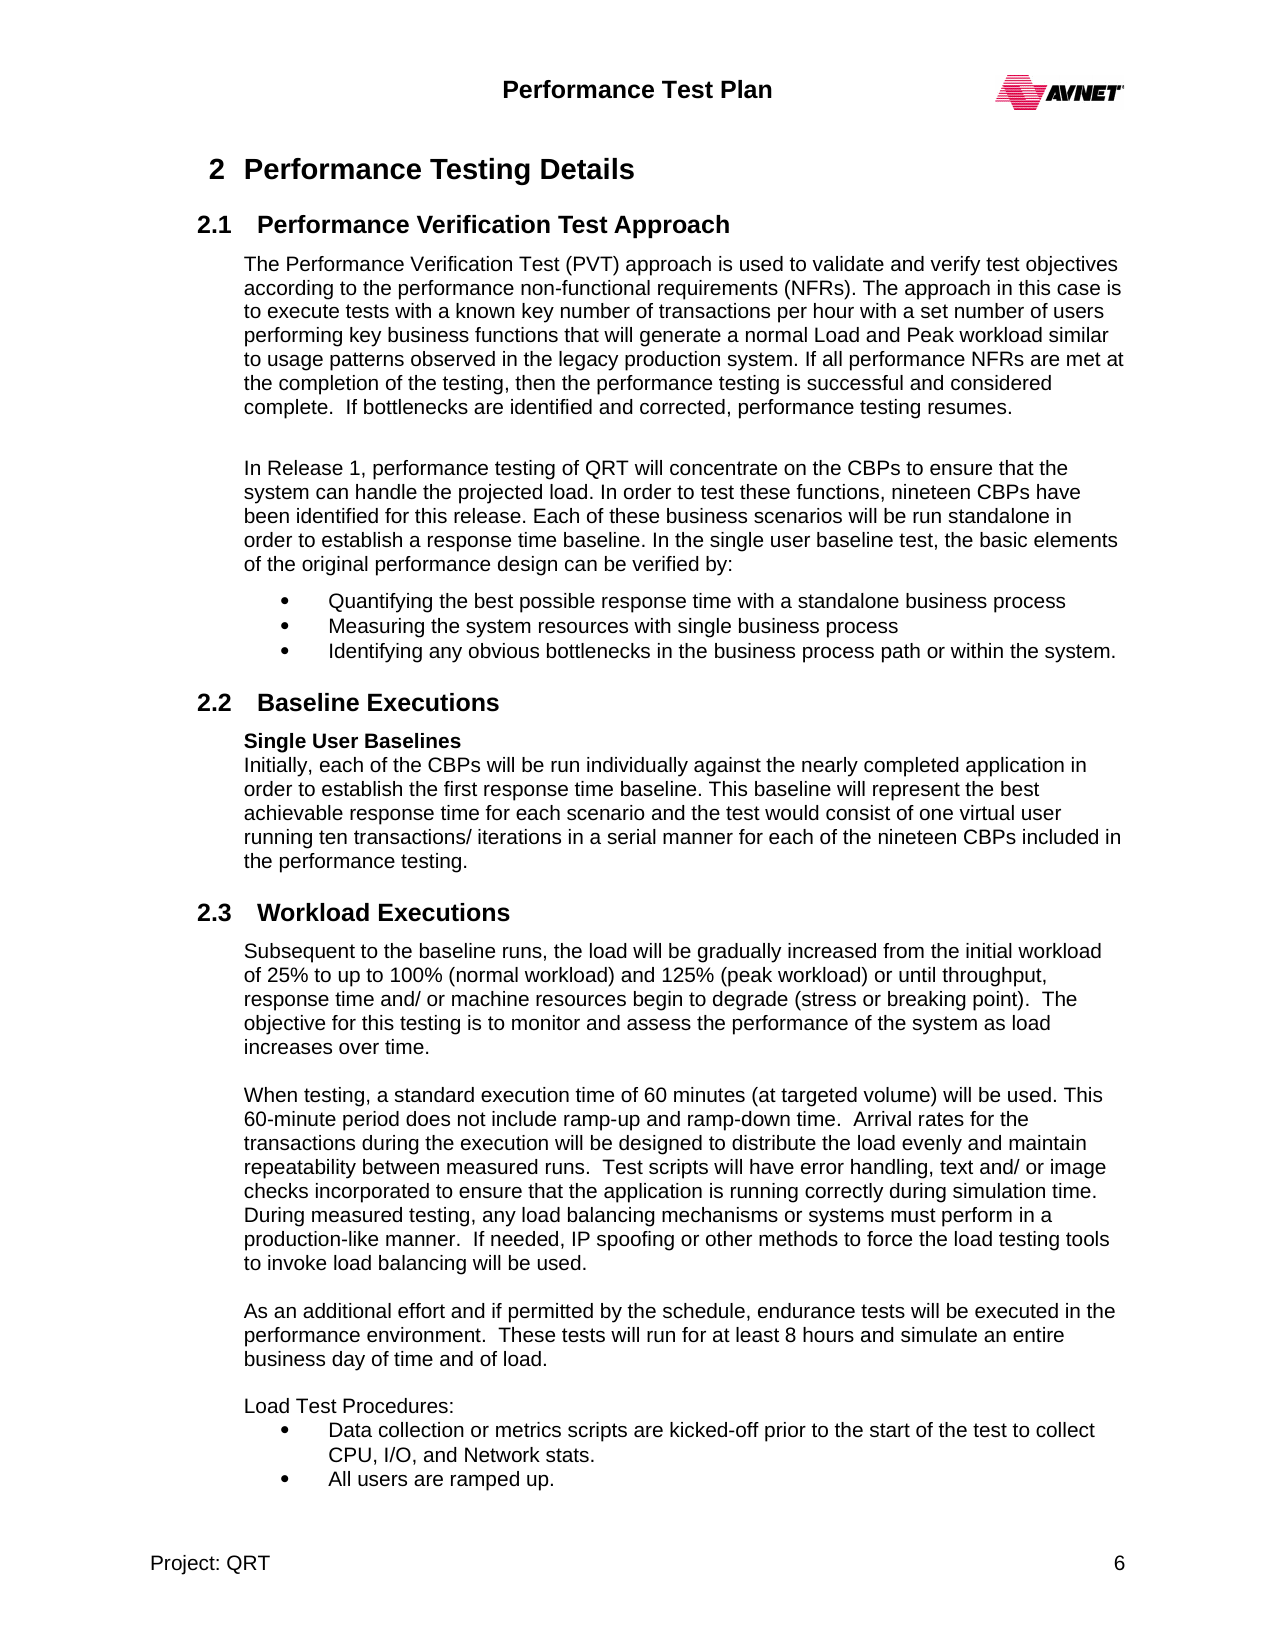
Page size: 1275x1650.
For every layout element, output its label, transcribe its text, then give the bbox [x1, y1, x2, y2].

subtitle Workload Executions [197, 898, 1125, 927]
text Subsequent to the baseline runs, the load will be gradually increased from the initial workload of 25% to up to 100% (normal workload) and 125% (peak workload) or until throughput, response time and/ or machine resources begin to degrade (stress or breaking point). The objective for this testing is to monitor and assess the performance of the system as load increases over time. [244, 939, 1125, 1059]
picture [995, 75, 1125, 110]
text When testing, a standard execution time of 60 minutes (at targeted volume) will be used. This 60-minute period does not include ramp-up and ramp-down time. Arrival rates for the transactions during the execution will be designed to distribute the load evenly and maintain repeatability between measured runs. Test scripts will have error handling, text and/ or image checks incorporated to ensure that the application is running correctly during simulation time. During measured testing, any load balancing mechanisms or systems must perform in a production-like manner. If needed, IP spoofing or other methods to force the load testing tools to invoke load balancing will be used. [244, 1083, 1125, 1274]
text Initially, each of the CBPs will be run individually against the nearly completed application in order to establish the first response time baseline. This baseline will represent the best achievable response time for each scenario and the test would consist of one virtual user running ten transactions/ iterations in a serial manner for each of the nineteen CBPs included in the performance testing. [244, 753, 1125, 873]
subtitle Performance Verification Test Approach [197, 210, 1125, 239]
text In Release 1, performance testing of QRT will concentrate on the CBPs to ensure that the system can handle the projected load. In order to test these functions, nineteen CBPs have been identified for this release. Each of these business scenarios will be run standalone in order to establish a response time baseline. In the single user baseline test, the basic elements of the original performance design can be verified by: [244, 456, 1125, 575]
list Data collection or metrics scripts are kicked-off prior to the start of the test to collect CPU, I/O, and Network stats. [281, 1418, 1125, 1466]
subtitle Performance Testing Details [208, 152, 1125, 185]
text As an additional effort and if permitted by the schedule, endurance tests will be executed in the performance environment. These tests will run for at least 8 hours and simulate an entire business day of time and of load. [244, 1298, 1125, 1370]
subtitle Baseline Executions [197, 688, 1125, 717]
text Load Test Procedures: [244, 1394, 1125, 1418]
list All users are ramped up. [281, 1466, 1125, 1490]
list Identifying any obvious bottlenecks in the business process path or within the system. [281, 638, 1125, 663]
list Measuring the system resources with single business process [281, 613, 1125, 638]
text Single User Baselines [244, 729, 1125, 753]
list Quantifying the best possible response time with a standalone business process [281, 588, 1125, 613]
text The Performance Verification Test (PVT) approach is used to validate and verify test objectives according to the performance non-functional requirements (NFRs). The approach in this case is to execute tests with a known key number of transactions per hour with a set number of users performing key business functions that will generate a normal Load and Peak workload similar to usage patterns observed in the legacy production system. If all performance NFRs are met at the completion of the testing, then the performance testing is successful and considered complete. If bottlenecks are identified and corrected, performance testing resumes. [244, 251, 1125, 419]
